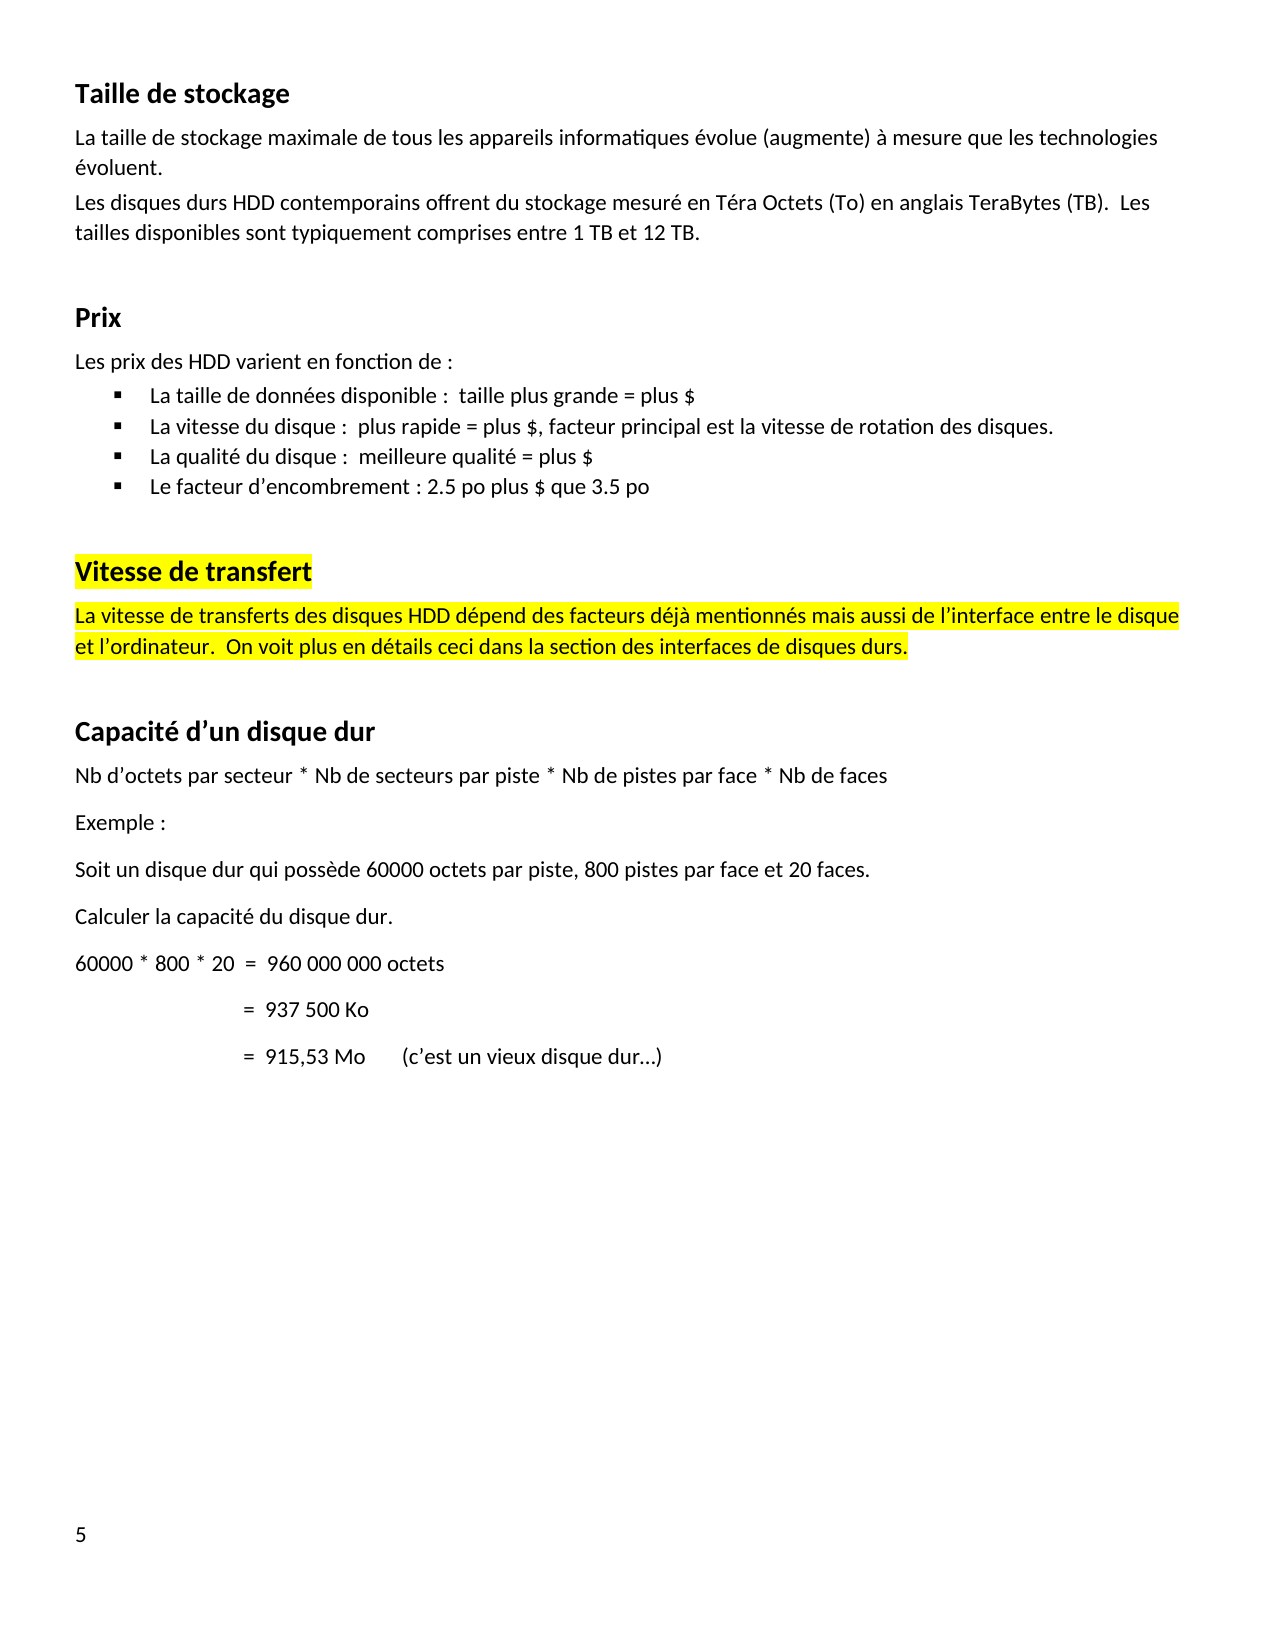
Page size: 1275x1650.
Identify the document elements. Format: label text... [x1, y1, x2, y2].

list La qualité du disque : meilleure qualité = plus $ [112, 442, 1200, 470]
text Exemple : [75, 808, 1200, 836]
text Les disques durs HDD contemporains offrent du stockage mesuré en Téra Octets (To) en anglais TeraBytes (TB). Les tailles disponibles sont typiquement comprises entre 1 TB et 12 TB. [75, 188, 1200, 246]
text La taille de stockage maximale de tous les appareils informatiques évolue (augmente) à mesure que les technologies évoluent. [75, 123, 1200, 181]
subtitle Prix [75, 299, 1200, 335]
list La vitesse du disque : plus rapide = plus $, facteur principal est la vitesse de rotation des disques. [112, 412, 1200, 440]
text Les prix des HDD varient en fonction de : [75, 347, 1200, 375]
text = 937 500 Ko [75, 996, 1200, 1024]
text Soit un disque dur qui possède 60000 octets par piste, 800 pistes par face et 20 faces. [75, 855, 1200, 883]
subtitle Vitesse de transfert [75, 553, 1200, 589]
subtitle Taille de stockage [75, 75, 1200, 111]
text Nb d’octets par secteur * Nb de secteurs par piste * Nb de pistes par face * Nb de faces [75, 761, 1200, 789]
text = 915,53 Mo (c’est un vieux disque dur…) [75, 1042, 1200, 1071]
text 60000 * 800 * 20 = 960 000 000 octets [75, 949, 1200, 977]
text Calculer la capacité du disque dur. [75, 902, 1200, 930]
list La taille de données disponible : taille plus grande = plus $ [112, 382, 1200, 410]
text La vitesse de transferts des disques HDD dépend des facteurs déjà mentionnés mais aussi de l’interface entre le disque et l’ordinateur. On voit plus en détails ceci dans la section des interfaces de disques durs. [75, 602, 1200, 660]
list Le facteur d’encombrement : 2.5 po plus $ que 3.5 po [112, 472, 1200, 500]
subtitle Capacité d’un disque dur [75, 713, 1200, 749]
